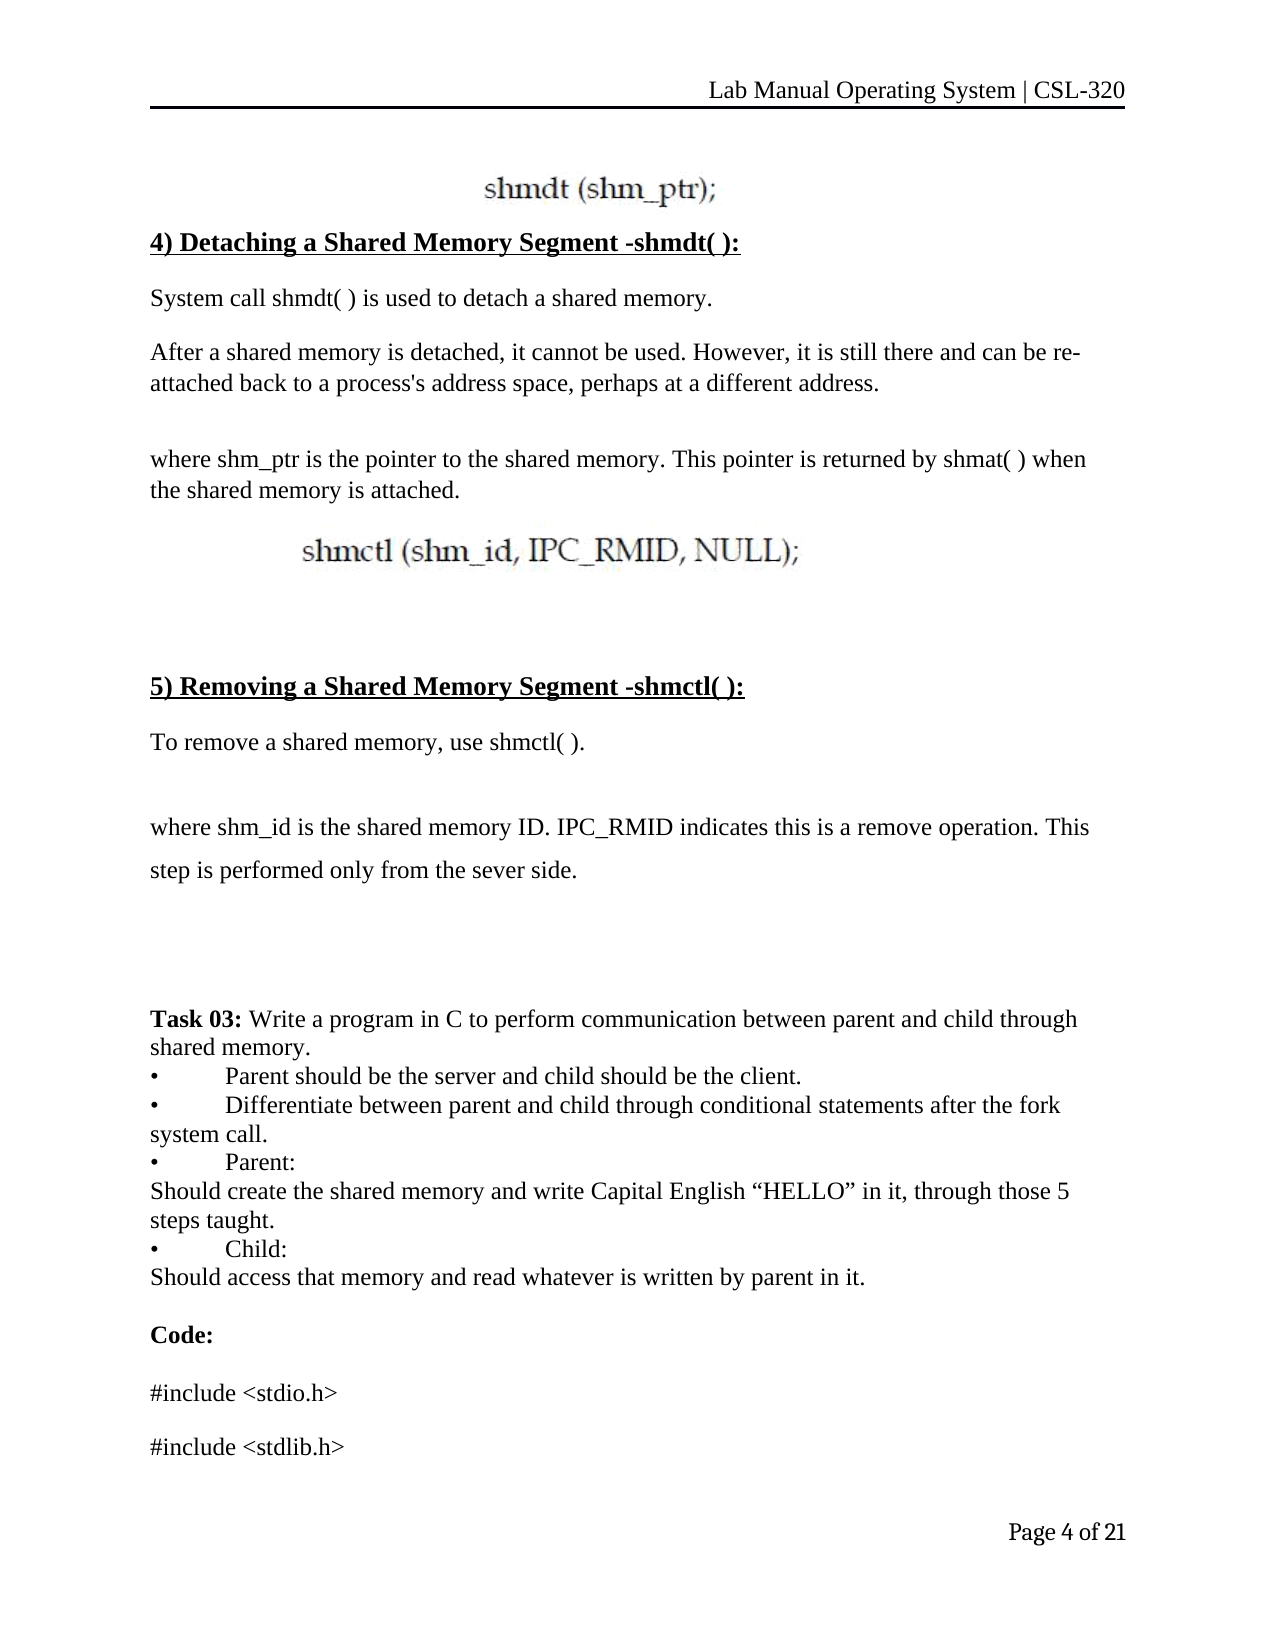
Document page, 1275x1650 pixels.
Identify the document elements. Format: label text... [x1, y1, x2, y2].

text • Parent: [150, 1147, 1125, 1176]
text 4) Detaching a Shared Memory Segment -shmdt( ): [150, 163, 1125, 258]
text System call shmdt( ) is used to detach a shared memory. [150, 283, 1125, 312]
text #include <stdlib.h> [150, 1432, 1125, 1461]
text 5) Removing a Shared Memory Segment -shmctl( ): [150, 670, 1125, 701]
text To remove a shared memory, use shmctl( ). [150, 727, 1125, 755]
text Task 03: Write a program in C to perform communication between parent and child through shared memory. [150, 1004, 1125, 1061]
text Should create the shared memory and write Capital English “HELLO” in it, through those 5 steps taught. [150, 1176, 1125, 1234]
text where shm_ptr is the pointer to the shared memory. This pointer is returned by shmat( ) when the shared memory is attached. [150, 444, 1122, 504]
text Should access that memory and read whatever is written by parent in it. [150, 1262, 1125, 1291]
text #include <stdio.h> [150, 1378, 1125, 1407]
text • Parent should be the server and child should be the client. [150, 1061, 1125, 1090]
text • Differentiate between parent and child through conditional statements after the fork system call. [150, 1090, 1125, 1147]
text After a shared memory is detached, it cannot be used. However, it is still there and can be re-attached back to a process's address space, perhaps at a different address. [150, 337, 1116, 397]
subtitle Code: [150, 1320, 1125, 1349]
picture [470, 159, 737, 222]
text where shm_id is the shared memory ID. IPC_RMID indicates this is a remove operation. This step is performed only from the sever side. [150, 812, 1124, 884]
text • Child: [150, 1234, 1125, 1262]
picture [289, 523, 814, 580]
